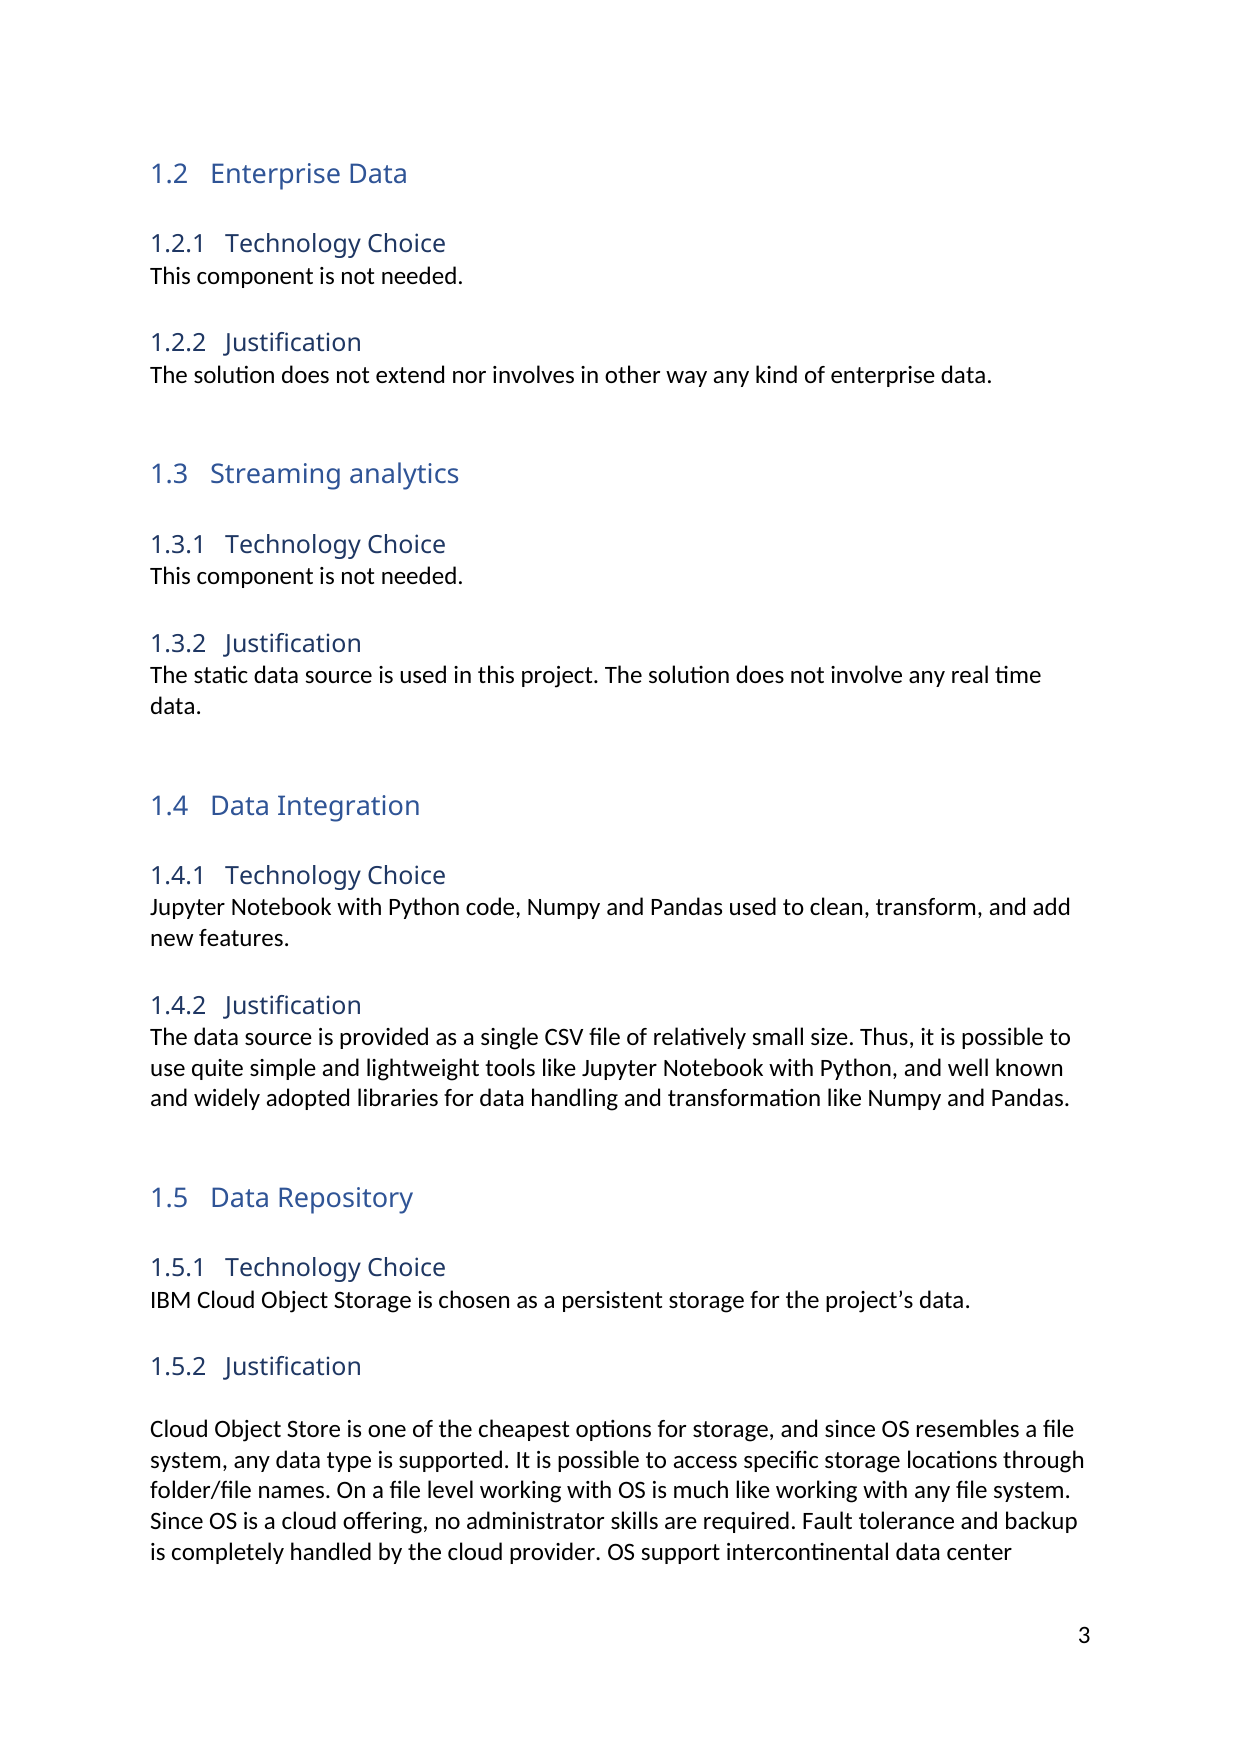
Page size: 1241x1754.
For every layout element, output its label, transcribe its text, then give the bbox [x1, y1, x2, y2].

subtitle Data Integration [150, 786, 1090, 823]
subtitle Data Repository [150, 1178, 1090, 1215]
text The data source is provided as a single CSV file of relatively small size. Thus, it is possible to use quite simple and lightweight tools like Jupyter Notebook with Python, and well known and widely adopted libraries for data handling and transformation like Numpy and Pandas. [150, 1021, 1090, 1113]
text The static data source is used in this project. The solution does not involve any real time data. [150, 660, 1090, 721]
text This component is not needed. [150, 560, 1090, 591]
subtitle Technology Choice [150, 1250, 1090, 1284]
subtitle Justification [150, 987, 1090, 1021]
text IBM Cloud Object Storage is chosen as a persistent storage for the project’s data. [150, 1284, 1090, 1314]
subtitle Justification [150, 325, 1090, 359]
subtitle Technology Choice [150, 526, 1090, 560]
subtitle Technology Choice [150, 226, 1090, 260]
subtitle Justification [150, 626, 1090, 660]
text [150, 1413, 1090, 1566]
subtitle Streaming analytics [150, 455, 1090, 492]
subtitle Justification [150, 1349, 1090, 1383]
subtitle Technology Choice [150, 857, 1090, 892]
text This component is not needed. [150, 260, 1090, 290]
subtitle Enterprise Data [150, 154, 1090, 191]
text The solution does not extend nor involves in other way any kind of enterprise data. [150, 359, 1090, 389]
text Jupyter Notebook with Python code, Numpy and Pandas used to clean, transform, and add new features. [150, 892, 1090, 953]
